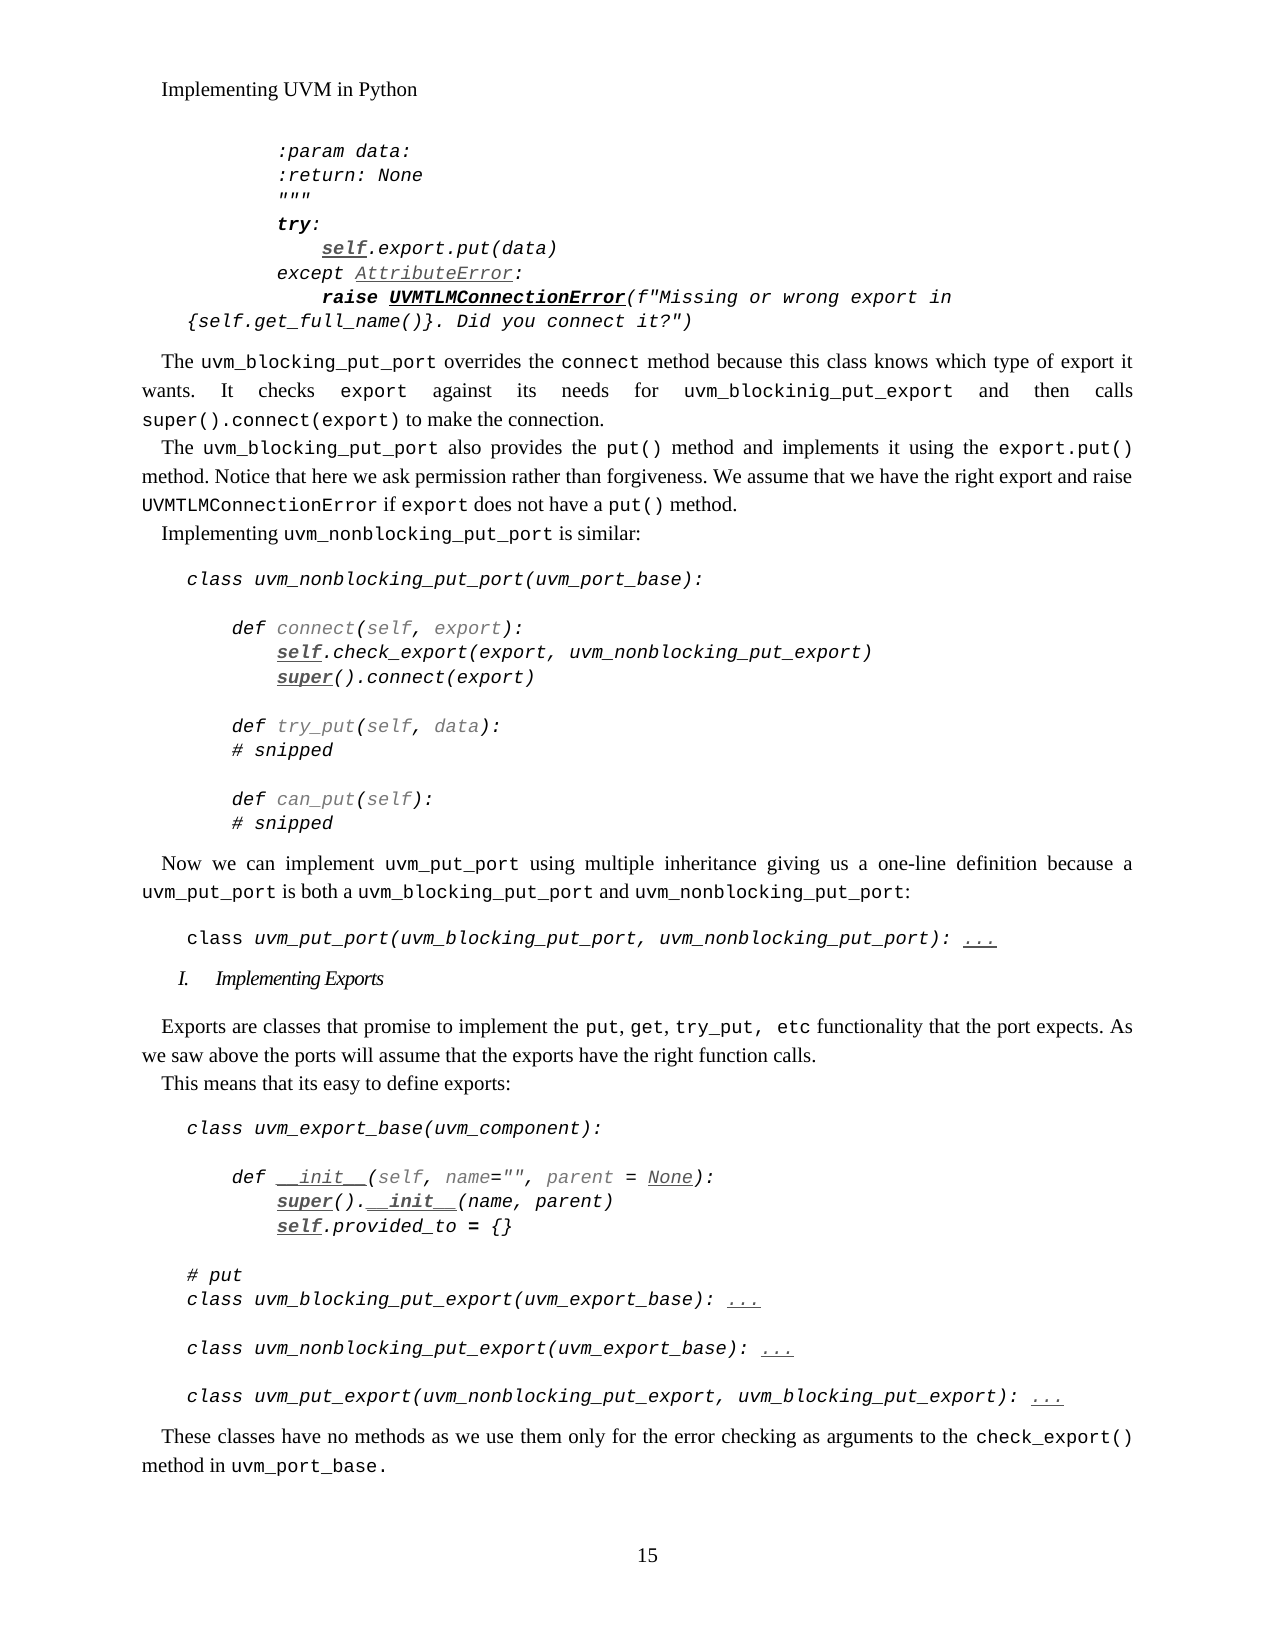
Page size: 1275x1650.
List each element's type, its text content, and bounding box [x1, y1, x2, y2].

text try: [187, 215, 1133, 236]
text self.provided_to = {} [187, 1217, 1133, 1238]
text def try_put(self, data): [187, 716, 1133, 738]
subtitle Implementing Exports [178, 966, 1133, 990]
text Exports are classes that promise to implement the put, get, try_put, etc functionality that the port expects. As we saw above the ports will assume that the exports have the right function calls. [142, 1014, 1133, 1067]
text :return: None [187, 166, 1133, 187]
text self.check_export(export, uvm_nonblocking_put_export) [187, 643, 1133, 664]
text Now we can implement uvm_put_port using multiple inheritance giving us a one-line definition because a uvm_put_port is both a uvm_blocking_put_port and uvm_nonblocking_put_port: [142, 851, 1133, 904]
text class uvm_blocking_put_export(uvm_export_base): ... [187, 1290, 1133, 1311]
text class uvm_put_port(uvm_blocking_put_port, uvm_nonblocking_put_port): ... [187, 929, 1133, 950]
text class uvm_put_export(uvm_nonblocking_put_export, uvm_blocking_put_export): ... [187, 1387, 1133, 1408]
text class uvm_export_base(uvm_component): [187, 1119, 1133, 1140]
text # snipped [187, 814, 1133, 835]
text def can_put(self): [187, 789, 1133, 811]
text # snipped [187, 741, 1133, 762]
text The uvm_blocking_put_port overrides the connect method because this class knows which type of export it wants. It checks export against its needs for uvm_blockinig_put_export and then calls super().connect(export) to make the connection. [142, 349, 1133, 432]
text self.export.put(data) [187, 239, 1133, 260]
text This means that its easy to define exports: [142, 1071, 1133, 1095]
text These classes have no methods as we use them only for the error checking as arguments to the check_export() method in uvm_port_base. [142, 1424, 1133, 1478]
text super().__init__(name, parent) [187, 1192, 1133, 1213]
text The uvm_blocking_put_port also provides the put() method and implements it using the export.put() method. Notice that here we ask permission rather than forgiveness. We assume that we have the right export and raise UVMTLMConnectionError if export does not have a put() method. [142, 435, 1133, 517]
text except AttributeError: [187, 263, 1133, 285]
text def __init__(self, name="", parent = None): [187, 1168, 1133, 1189]
text Implementing uvm_nonblocking_put_port is similar: [142, 520, 1133, 546]
text def connect(self, export): [187, 619, 1133, 640]
text class uvm_nonblocking_put_export(uvm_export_base): ... [187, 1338, 1133, 1360]
text """ [187, 190, 1133, 212]
text :param data: [187, 142, 1133, 163]
text raise UVMTLMConnectionError(f"Missing or wrong export in {self.get_full_name()}. Did you connect it?") [187, 288, 1133, 333]
text class uvm_nonblocking_put_port(uvm_port_base): [187, 570, 1133, 591]
text # put [187, 1265, 1133, 1287]
text super().connect(export) [187, 668, 1133, 689]
